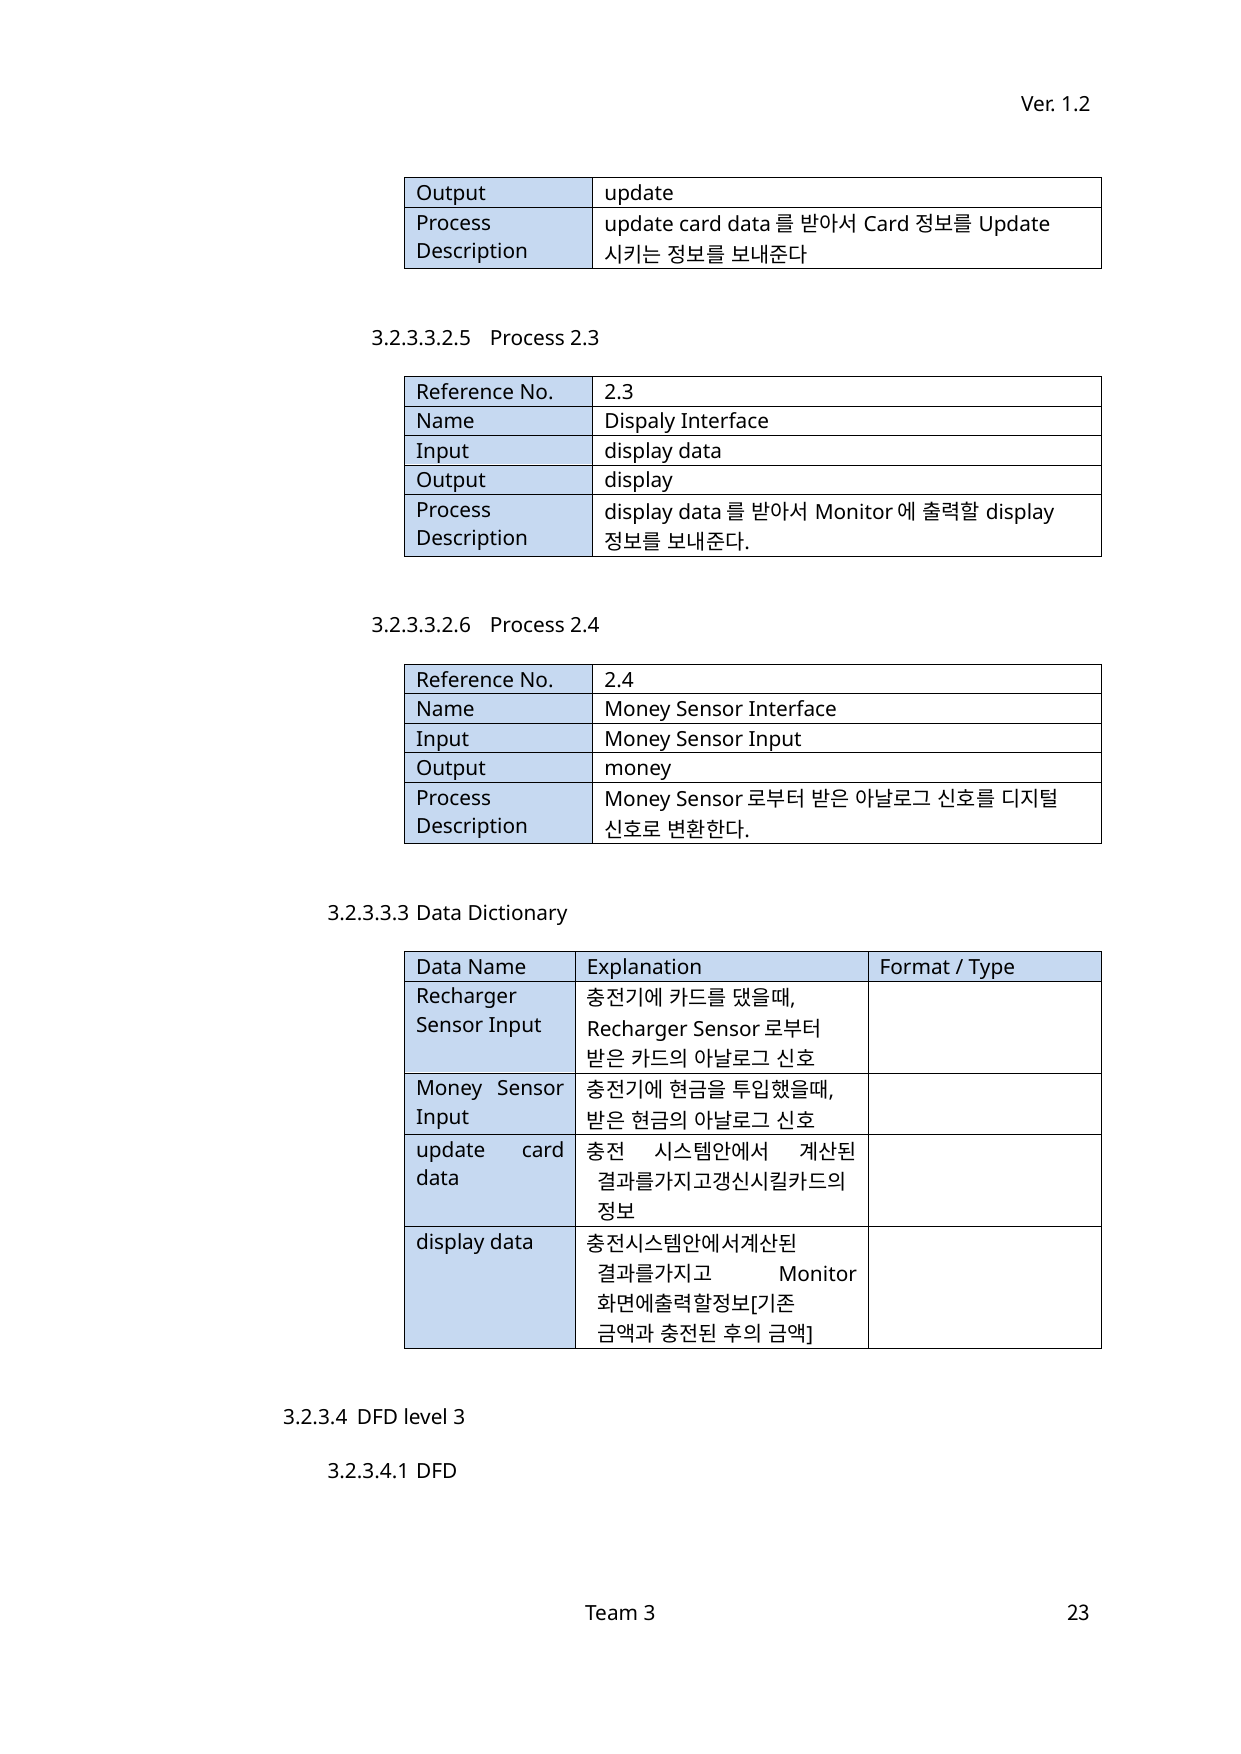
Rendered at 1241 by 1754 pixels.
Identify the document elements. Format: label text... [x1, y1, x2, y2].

table_cell display data [593, 436, 1101, 464]
list DFD level 3 [283, 1402, 1090, 1431]
table_cell Name [405, 407, 592, 435]
table_cell 충전 시스템안에서 계산된 결과를가지고갱신시킬카드의정보 [576, 1135, 868, 1226]
table_cell Dispaly Interface [593, 407, 1101, 435]
table_cell [869, 1074, 1101, 1134]
table_cell update card data를 받아서 Card 정보를 Update 시키는 정보를 보내준다 [593, 208, 1101, 268]
table_cell Output [405, 753, 592, 782]
table_cell [869, 982, 1101, 1072]
table_cell display data [405, 1227, 575, 1348]
table_header Explanation [576, 952, 868, 981]
list Process 2.3 [371, 323, 1090, 351]
table_cell 충전기에 카드를 댔을때, Recharger Sensor로부터 받은 카드의 아날로그 신호 [576, 982, 868, 1072]
table_cell 충전시스템안에서계산된 결과를가지고 Monitor화면에출력할정보[기존 금액과 충전된 후의 금액] [576, 1227, 868, 1348]
table_cell Money Sensor Interface [593, 694, 1101, 723]
list Process 2.4 [371, 610, 1090, 639]
table_cell Process Description [405, 783, 592, 843]
table_cell Output [405, 178, 592, 207]
table_cell update [593, 178, 1101, 207]
table_cell Money Sensor Input [405, 1074, 575, 1134]
table_header Format / Type [869, 952, 1101, 981]
table_cell Output [405, 466, 592, 494]
table_header Reference No. [405, 377, 592, 406]
table_cell Name [405, 694, 592, 723]
table_cell Process Description [405, 208, 592, 268]
table_header 2.4 [593, 665, 1101, 693]
table_cell Input [405, 436, 592, 464]
table_header Reference No. [405, 665, 592, 693]
list Data Dictionary [327, 898, 1090, 926]
table_cell money [593, 753, 1101, 782]
list DFD [327, 1456, 1090, 1484]
table_header Data Name [405, 952, 575, 981]
table_cell Input [405, 724, 592, 752]
table_header 2.3 [593, 377, 1101, 406]
table_cell Process Description [405, 495, 592, 556]
table_cell [869, 1227, 1101, 1348]
table_cell Recharger Sensor Input [405, 982, 575, 1072]
table_cell Money Sensor로부터 받은 아날로그 신호를 디지털 신호로 변환한다. [593, 783, 1101, 843]
table_cell update card data [405, 1135, 575, 1226]
table_cell Money Sensor Input [593, 724, 1101, 752]
table_cell display [593, 466, 1101, 494]
table_cell display data를 받아서 Monitor에 출력할 display정보를 보내준다. [593, 495, 1101, 556]
table_cell [869, 1135, 1101, 1226]
table_cell 충전기에 현금을 투입했을때, 받은 현금의 아날로그 신호 [576, 1074, 868, 1134]
